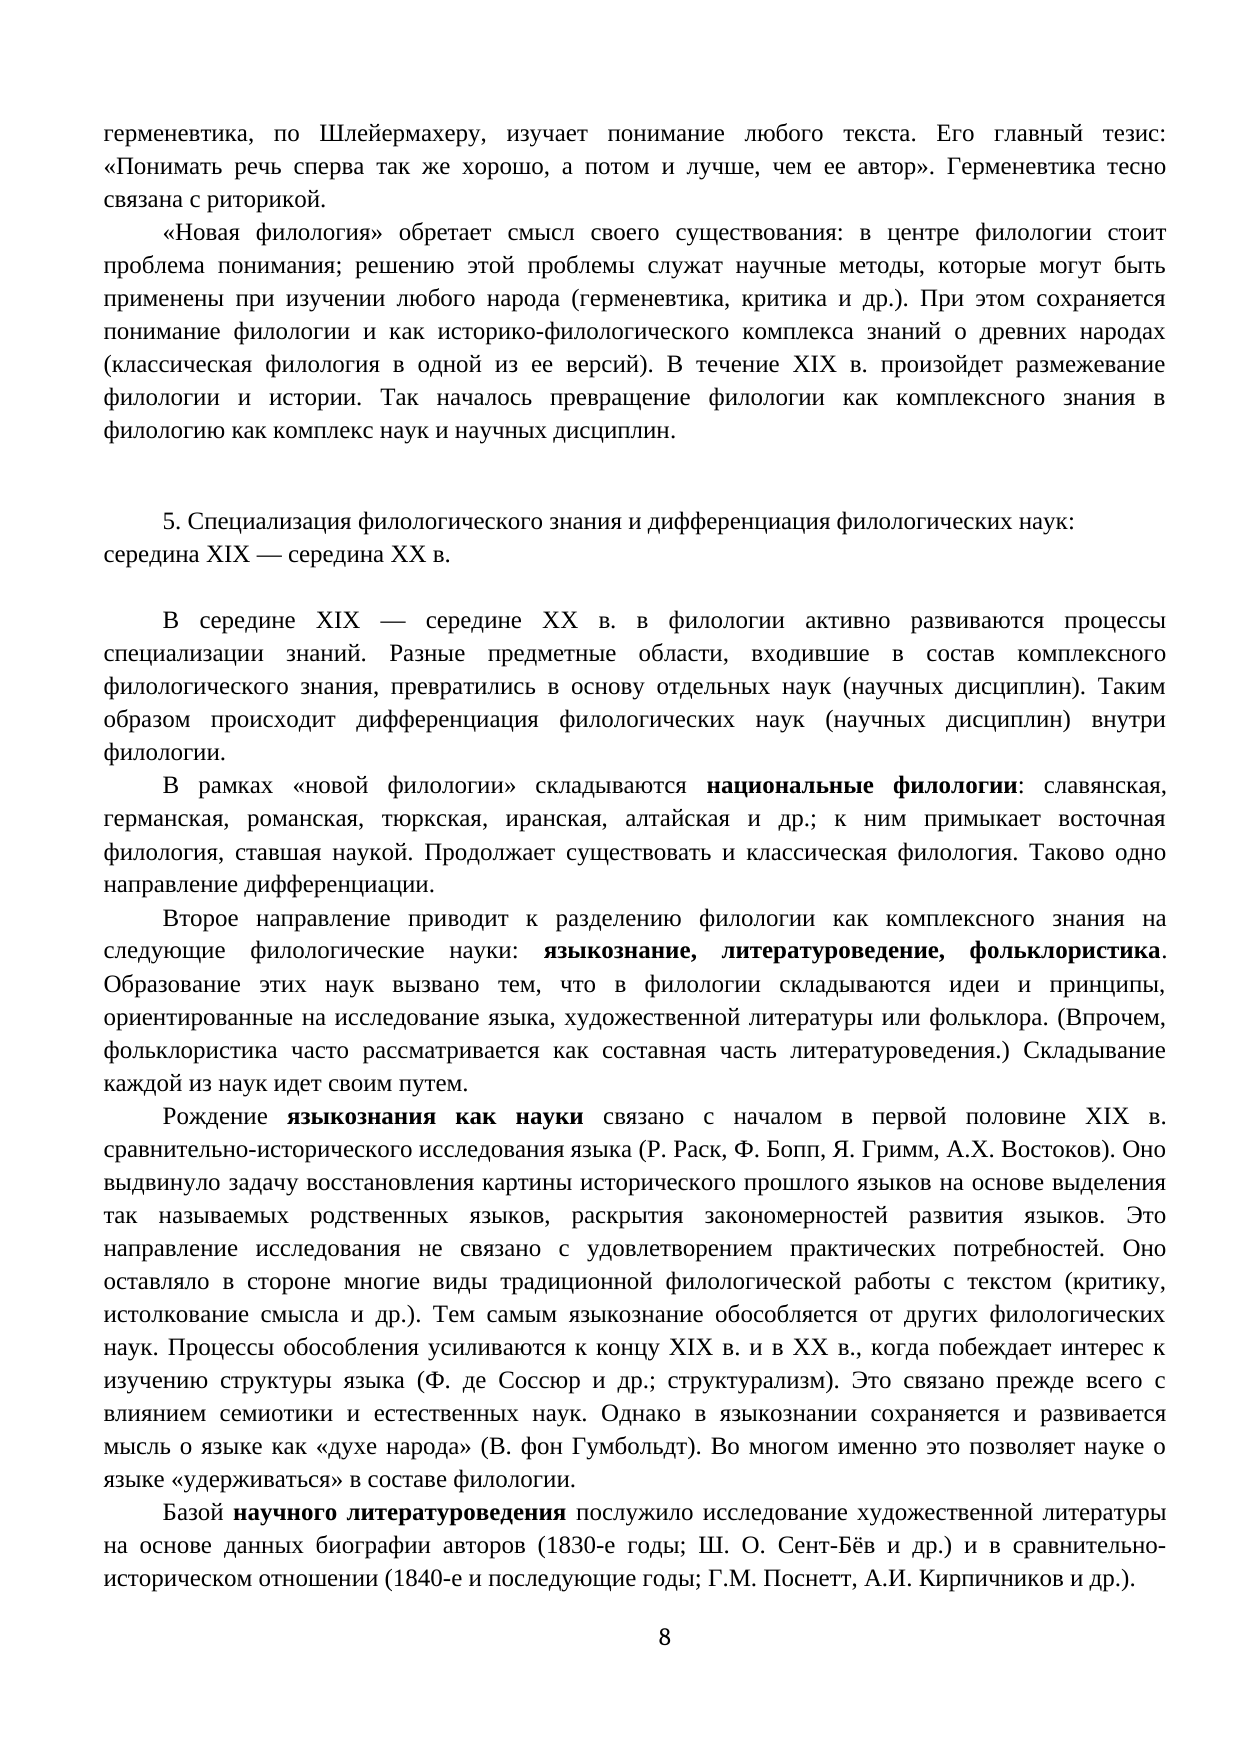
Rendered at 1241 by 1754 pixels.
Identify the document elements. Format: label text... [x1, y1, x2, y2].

subtitle 5. Специализация филологического знания и дифференциация филологических наук: середина ХIХ — середина ХХ в. [103, 506, 1167, 568]
text Второе направление приводит к разделению филологии как комплексного знания на следующие филологические науки: языкознание, литературоведение, фольклористика. Образование этих наук вызвано тем, что в филологии складываются идеи и принципы, ориентированные на исследование языка, художественной литературы или фольклора. (Впрочем, фольклористика часто рассматривается как составная часть литературоведения.) Складывание каждой из наук идет своим путем. [103, 903, 1167, 1096]
text «Новая филология» обретает смысл своего существования: в центре филологии стоит проблема понимания; решению этой проблемы служат научные методы, которые могут быть применены при изучении любого народа (герменевтика, критика и др.). При этом сохраняется понимание филологии и как историко-филологического комплекса знаний о древних народах (классическая филология в одной из ее версий). В течение ХIХ в. произойдет размежевание филологии и истории. Так началось превращение филологии как комплексного знания в филологию как комплекс наук и научных дисциплин. [103, 217, 1167, 444]
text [103, 118, 1167, 213]
text В рамках «новой филологии» складываются национальные филологии: славянская, германская, романская, тюркская, иранская, алтайская и др.; к ним примыкает восточная филология, ставшая наукой. Продолжает существовать и классическая филология. Таково одно направление дифференциации. [103, 771, 1167, 898]
text В середине ХIХ — середине ХХ в. в филологии активно развиваются процессы специализации знаний. Разные предметные области, входившие в состав комплексного филологического знания, превратились в основу отдельных наук (научных дисциплин). Таким образом происходит дифференциация филологических наук (научных дисциплин) внутри филологии. [103, 605, 1167, 766]
text Базой научного литературоведения послужило исследование художественной литературы на основе данных биографии авторов (1830-е годы; Ш. О. Сент-Бёв и др.) и в сравнительно-историческом отношении (1840-е и последующие годы; Г.М. Поснетт, А.И. Кирпичников и др.). [103, 1497, 1167, 1592]
text Рождение языкознания как науки связано с началом в первой половине XIX в. сравнительно-исторического исследования языка (Р. Раск, Ф. Бопп, Я. Гримм, А.Х. Востоков). Оно выдвинуло задачу восстановления картины исторического прошлого языков на основе выделения так называемых родственных языков, раскрытия закономерностей развития языков. Это направление исследования не связано с удовлетворением практических потребностей. Оно оставляло в стороне многие виды традиционной филологической работы с текстом (критику, истолкование смысла и др.). Тем самым языкознание обособляется от других филологических наук. Процессы обособления усиливаются к концу ХIХ в. и в ХХ в., когда побеждает интерес к изучению структуры языка (Ф. де Соссюр и др.; структурализм). Это связано прежде всего с влиянием семиотики и естественных наук. Однако в языкознании сохраняется и развивается мысль о языке как «духе народа» (В. фон Гумбольдт). Во многом именно это позволяет науке о языке «удерживаться» в составе филологии. [103, 1101, 1167, 1493]
